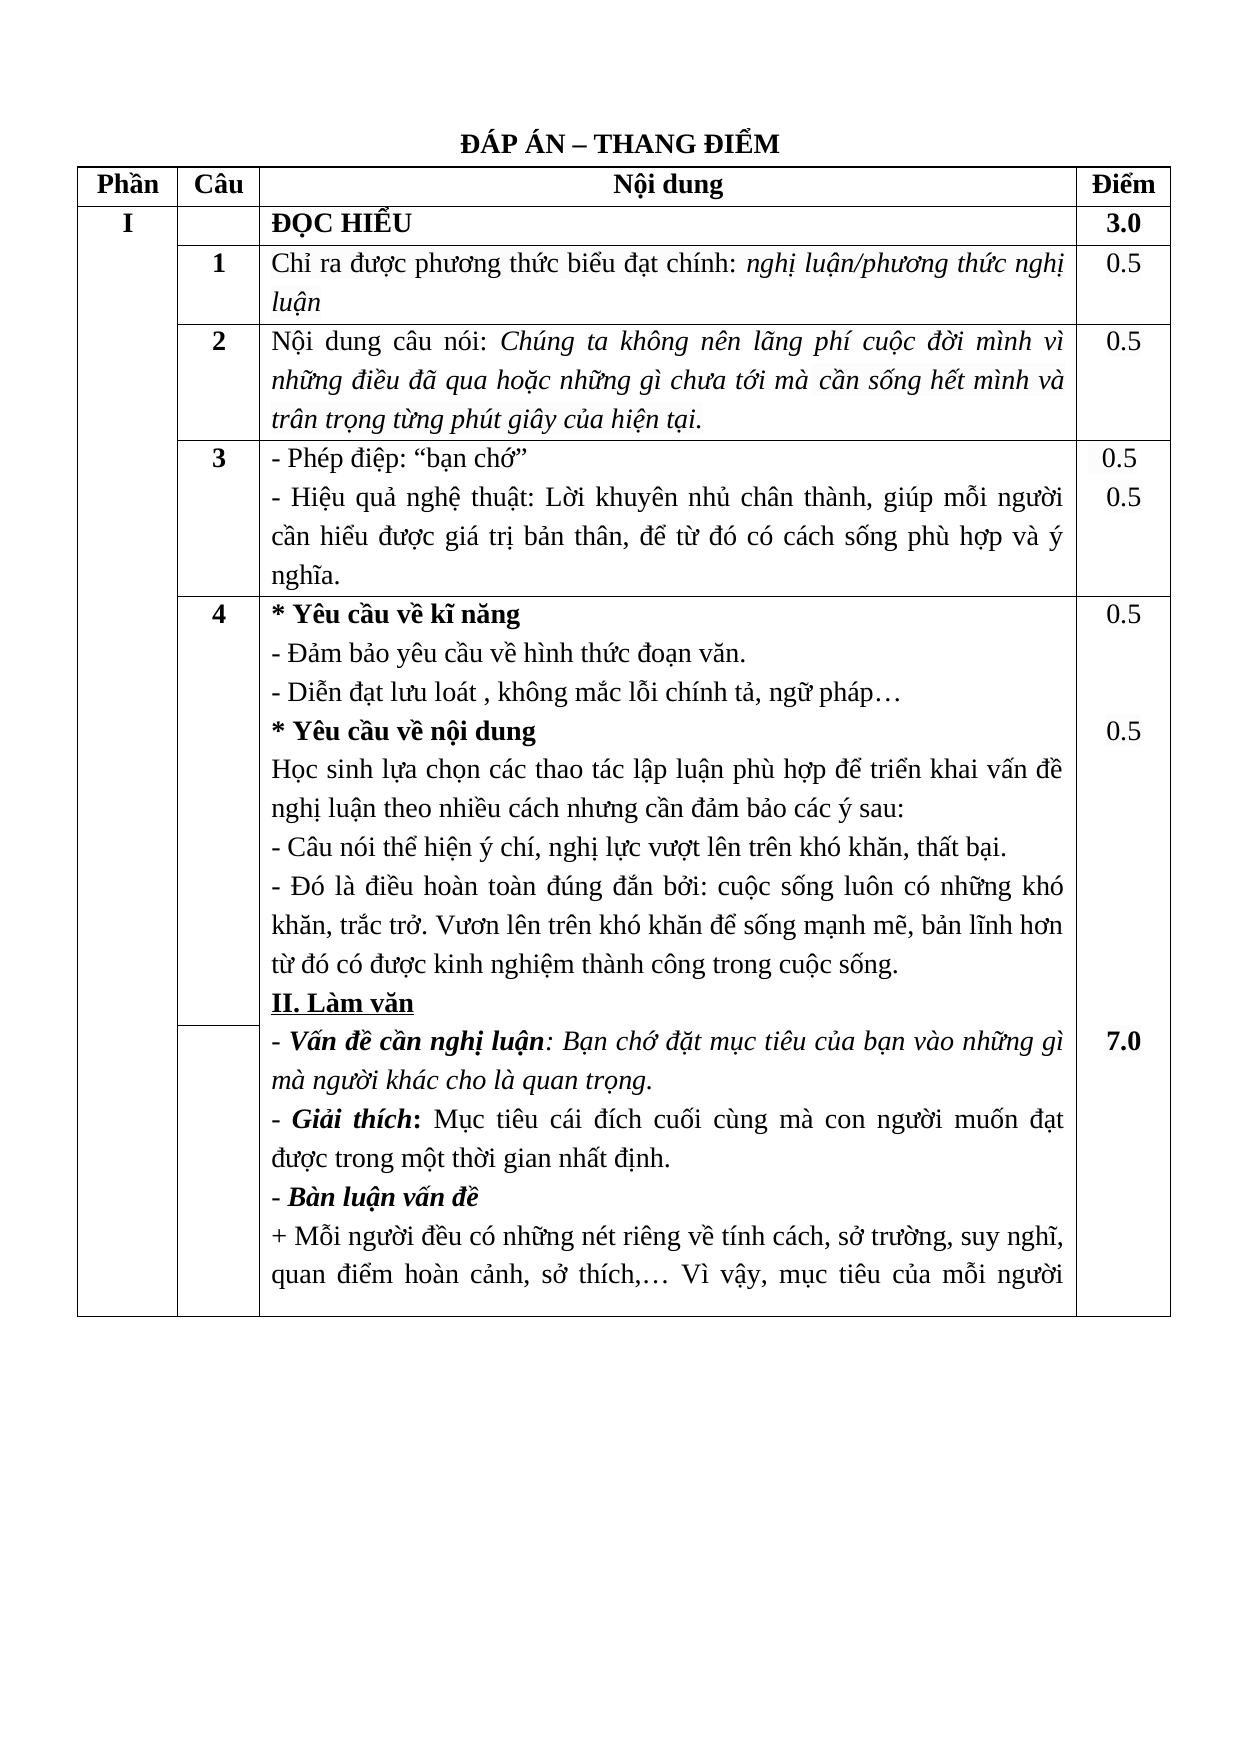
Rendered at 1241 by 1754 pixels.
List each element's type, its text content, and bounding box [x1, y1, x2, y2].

table_cell 3.0 [1077, 207, 1170, 245]
table_cell Nội dung câu nói: Chúng ta không nên lãng phí cuộc đời mình vì những điều đã qua hoặc những gì chưa tới mà cần sống hết mình và trân trọng từng phút giây của hiện tại. [260, 325, 1076, 440]
table_cell 0.5 0.5 [1077, 441, 1170, 596]
table_header Câu [178, 168, 259, 206]
table_cell - Phép điệp: “bạn chớ” - Hiệu quả nghệ thuật: Lời khuyên nhủ chân thành, giúp mỗi người cần hiểu được giá trị bản thân, để từ đó có cách sống phù hợp và ý nghĩa. [260, 441, 1076, 596]
table_cell [178, 1026, 259, 1316]
text ĐÁP ÁN – THANG ĐIỂM [100, 127, 1140, 160]
table_cell 0.5 [1077, 246, 1170, 323]
table_cell 0.5 0.5 7.0 [1077, 597, 1170, 1316]
table_cell 0.5 [1077, 325, 1170, 440]
table_cell Chỉ ra được phương thức biểu đạt chính: nghị luận/phương thức nghị luận [260, 246, 1076, 323]
table_cell * Yêu cầu về kĩ năng - Đảm bảo yêu cầu về hình thức đoạn văn. - Diễn đạt lưu loát , không mắc lỗi chính tả, ngữ pháp… * Yêu cầu về nội dung Học sinh lựa chọn các thao tác lập luận phù hợp để triển khai vấn đề nghị luận theo nhiều cách nhưng cần đảm bảo các ý sau: - Câu nói thể hiện ý chí, nghị lực vượt lên trên khó khăn, thất bại. - Đó là điều hoàn toàn đúng đắn bởi: cuộc sống luôn có những khó khăn, trắc trở. Vươn lên trên khó khăn để sống mạnh mẽ, bản lĩnh hơn từ đó có được kinh nghiệm thành công trong cuộc sống. II. Làm văn - Vấn đề cần nghị luận: Bạn chớ đặt mục tiêu của bạn vào những gì mà người khác cho là quan trọng. - Giải thích: Mục tiêu cái đích cuối cùng mà con người muốn đạt được trong một thời gian nhất định. - Bàn luận vấn đề + Mỗi người đều có những nét riêng về tính cách, sở trường, suy nghĩ, quan điểm hoàn cảnh, sở thích,… Vì vậy, mục tiêu của mỗi người cũng khác nhau. + Nếu đặt mục tiêu của mình vào những gì mà người khác cho là quan trọng thì chúng ta sẽ đánh mất chính mình, không phát huy hết năng lực sở trường của bản thân; trở nên tẻ nhạt, thiếu chính kiến, trở thành bản sao, sống vô nghĩa… - Phê phán những người không có mục tiêu rõ ràng hoặc phụ thuộc vào mục tiêu của người khác. - Bài học nhận thức và hành động: Cần hiểu rõ mục tiêu của bản thân và làm chủ cuộc sống. Lưu ý: nếu bài viết có cảm xúc, văn phong trong sáng, có hình ảnh, diễn đạt trôi chảy, không mắc các lỗi chính tả và diễn đạt thì có thể cho điểm tối đa; nếu bài viết đáp ứng đủ các nội dung nhưng có hạn chế trong diễn đạt thì tùy mức độ mà giảm số điểm, nhưng không giảm quá ½ tổng điểm [260, 597, 1076, 1316]
table_cell 4 [178, 597, 259, 1024]
table_header Điểm [1077, 168, 1170, 206]
table_header Nội dung [260, 168, 1076, 206]
table_cell 2 [178, 325, 259, 440]
table_header Phần [78, 168, 177, 206]
table_cell 1 [178, 246, 259, 323]
table_cell [178, 207, 259, 245]
table_cell I [78, 207, 177, 1316]
table_cell ĐỌC HIỂU [260, 207, 1076, 245]
table_cell 3 [178, 441, 259, 596]
